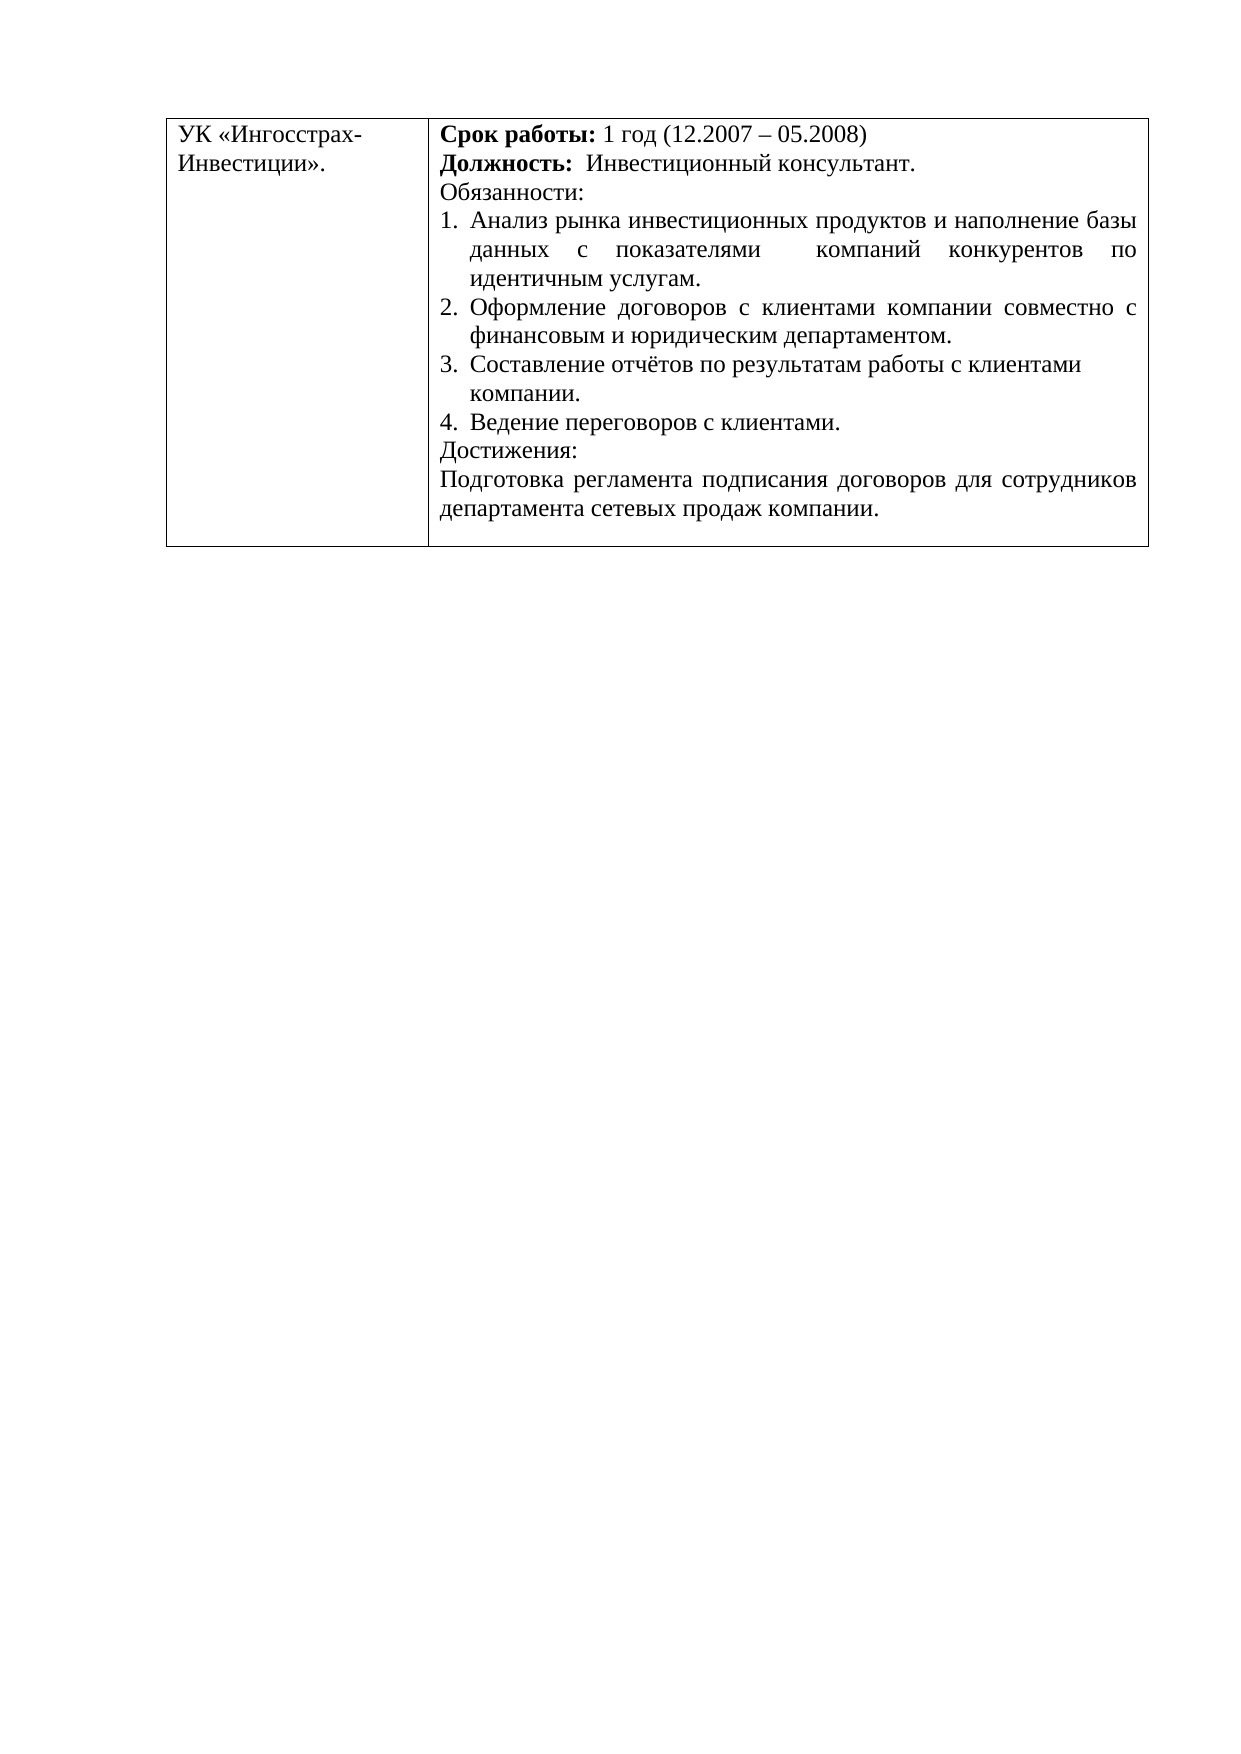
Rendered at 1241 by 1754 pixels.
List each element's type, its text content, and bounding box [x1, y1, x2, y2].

table_cell Срок работы: 1 год (12.2007 – 05.2008) Должность: Инвестиционный консультант. Обязанности: Анализ рынка инвестиционных продуктов и наполнение базы данных с показателями компаний конкурентов по идентичным услугам. Оформление договоров с клиентами компании совместно с финансовым и юридическим департаментом. Составление отчётов по результатам работы с клиентами компании. Ведение переговоров с клиентами. Достижения: Подготовка регламента подписания договоров для сотрудников департамента сетевых продаж компании. [429, 119, 1148, 546]
table_cell УК «Ингосстрах-Инвестиции». [167, 119, 428, 546]
